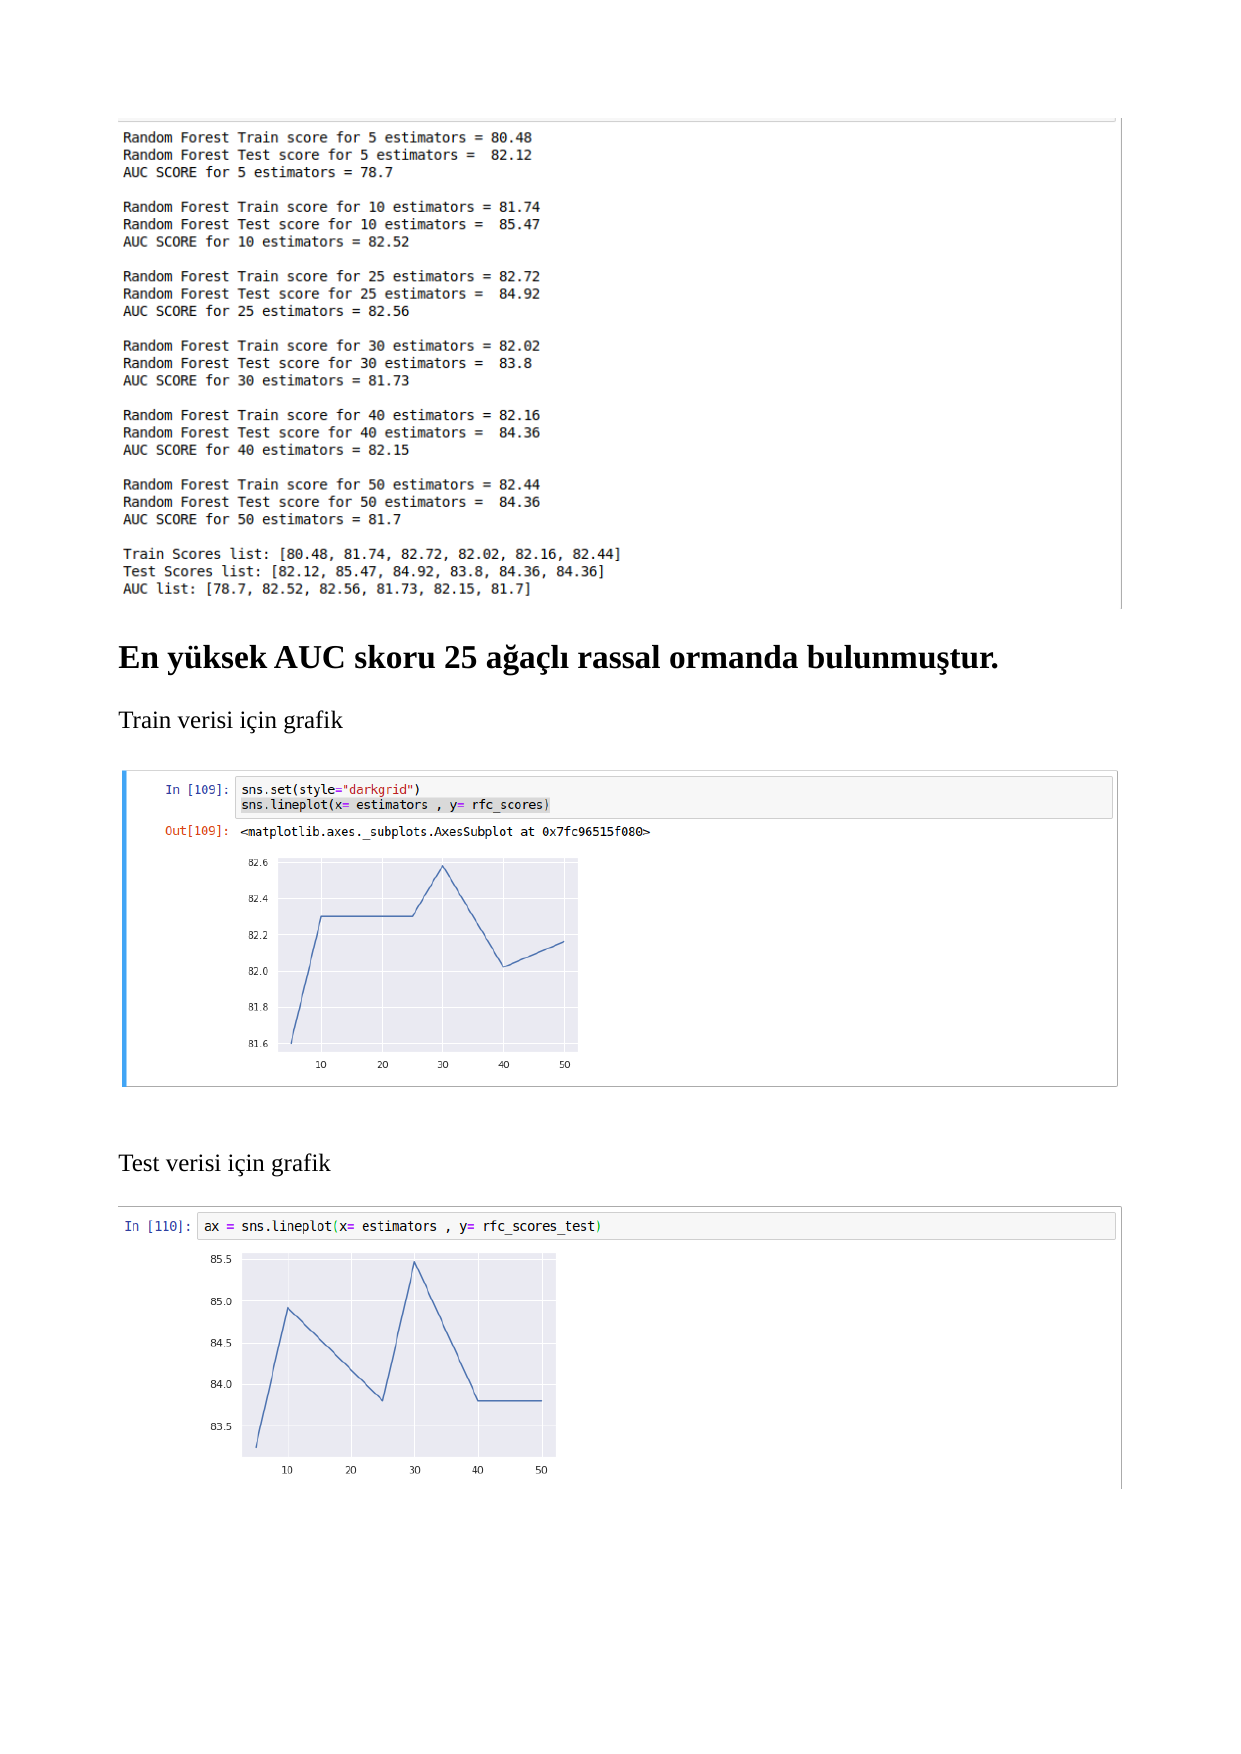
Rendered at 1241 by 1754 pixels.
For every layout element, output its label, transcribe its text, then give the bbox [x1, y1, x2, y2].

text Test verisi için grafik [118, 1148, 1122, 1177]
text Train verisi için grafik [118, 705, 1122, 733]
picture [118, 762, 1123, 1091]
picture [118, 1205, 1123, 1489]
picture [118, 118, 1123, 609]
text En yüksek AUC skoru 25 ağaçlı rassal ormanda bulunmuştur. [118, 638, 1122, 676]
